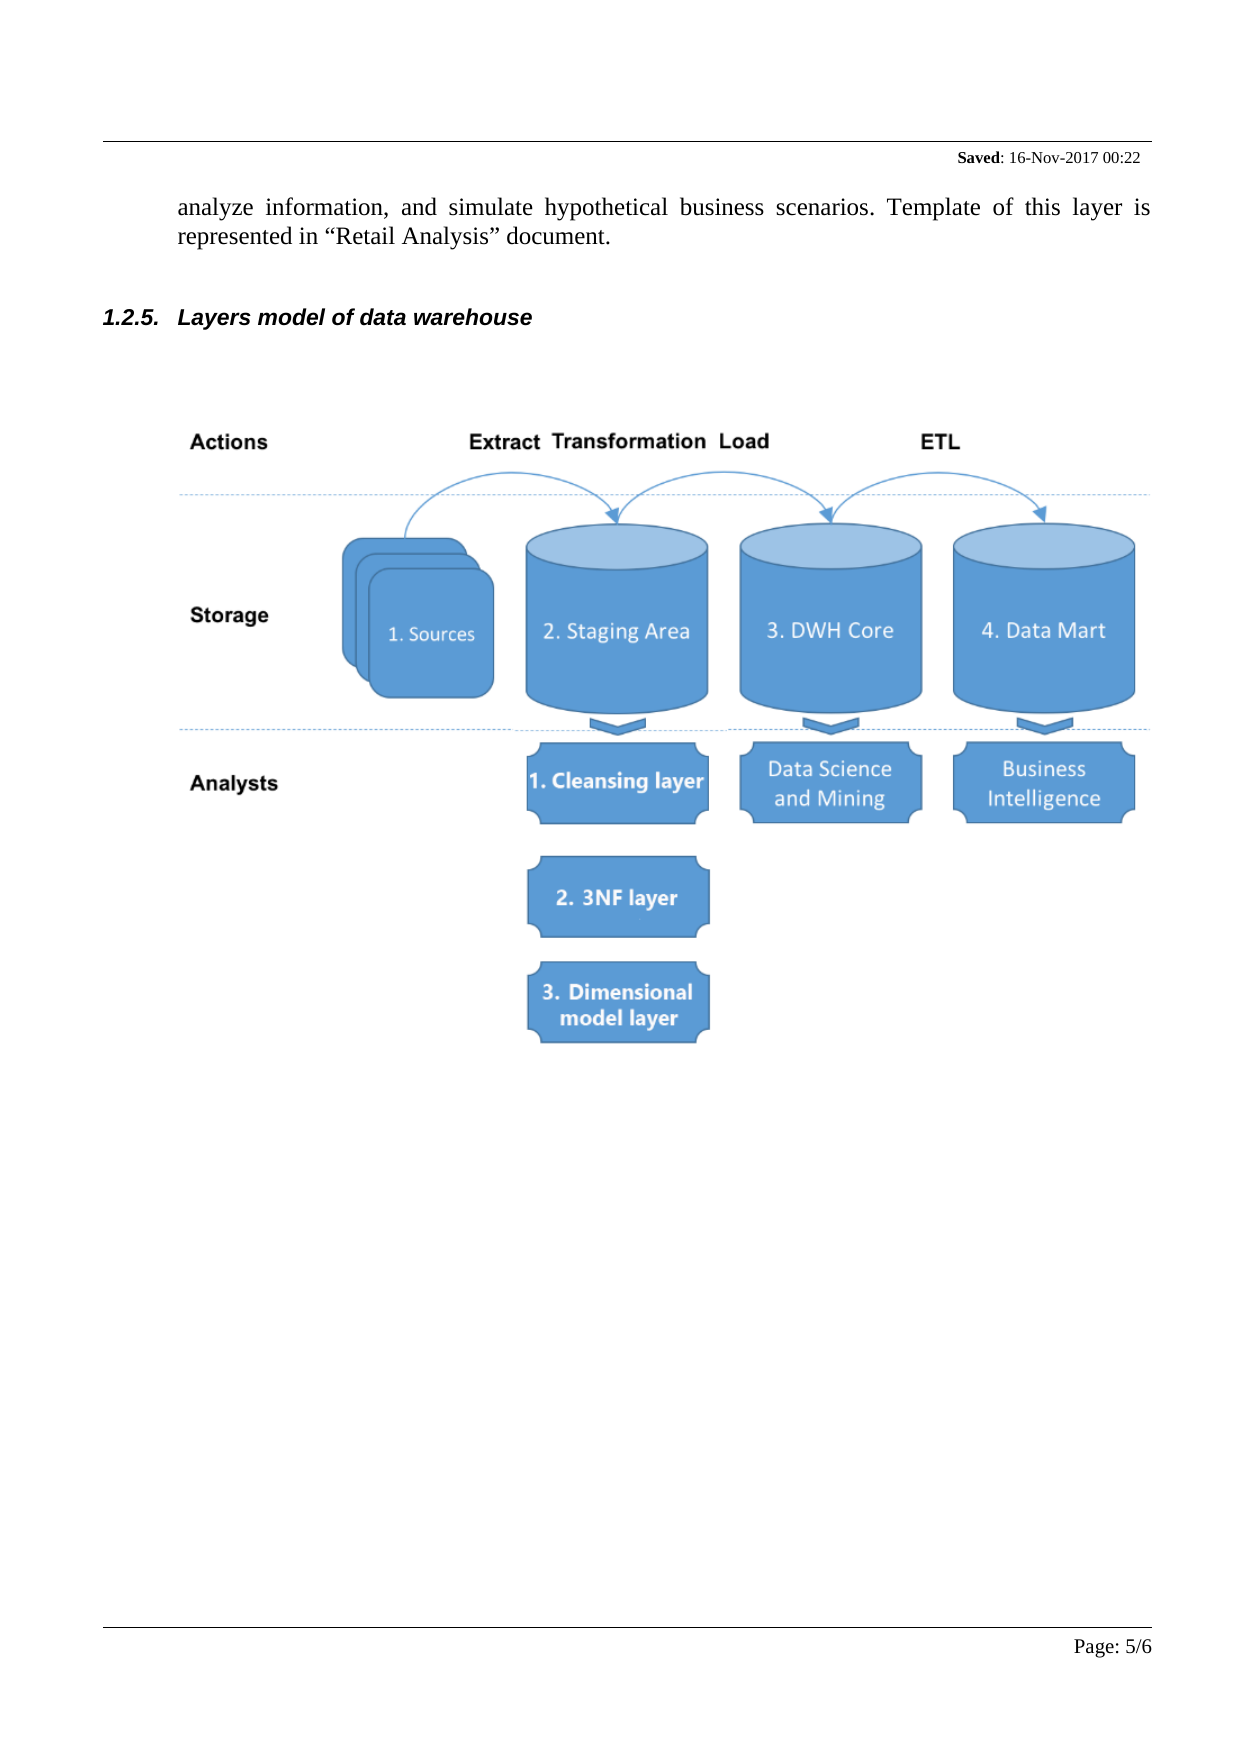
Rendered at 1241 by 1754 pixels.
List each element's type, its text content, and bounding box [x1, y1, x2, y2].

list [177, 192, 1152, 250]
subtitle Layers model of data warehouse [102, 303, 1152, 330]
